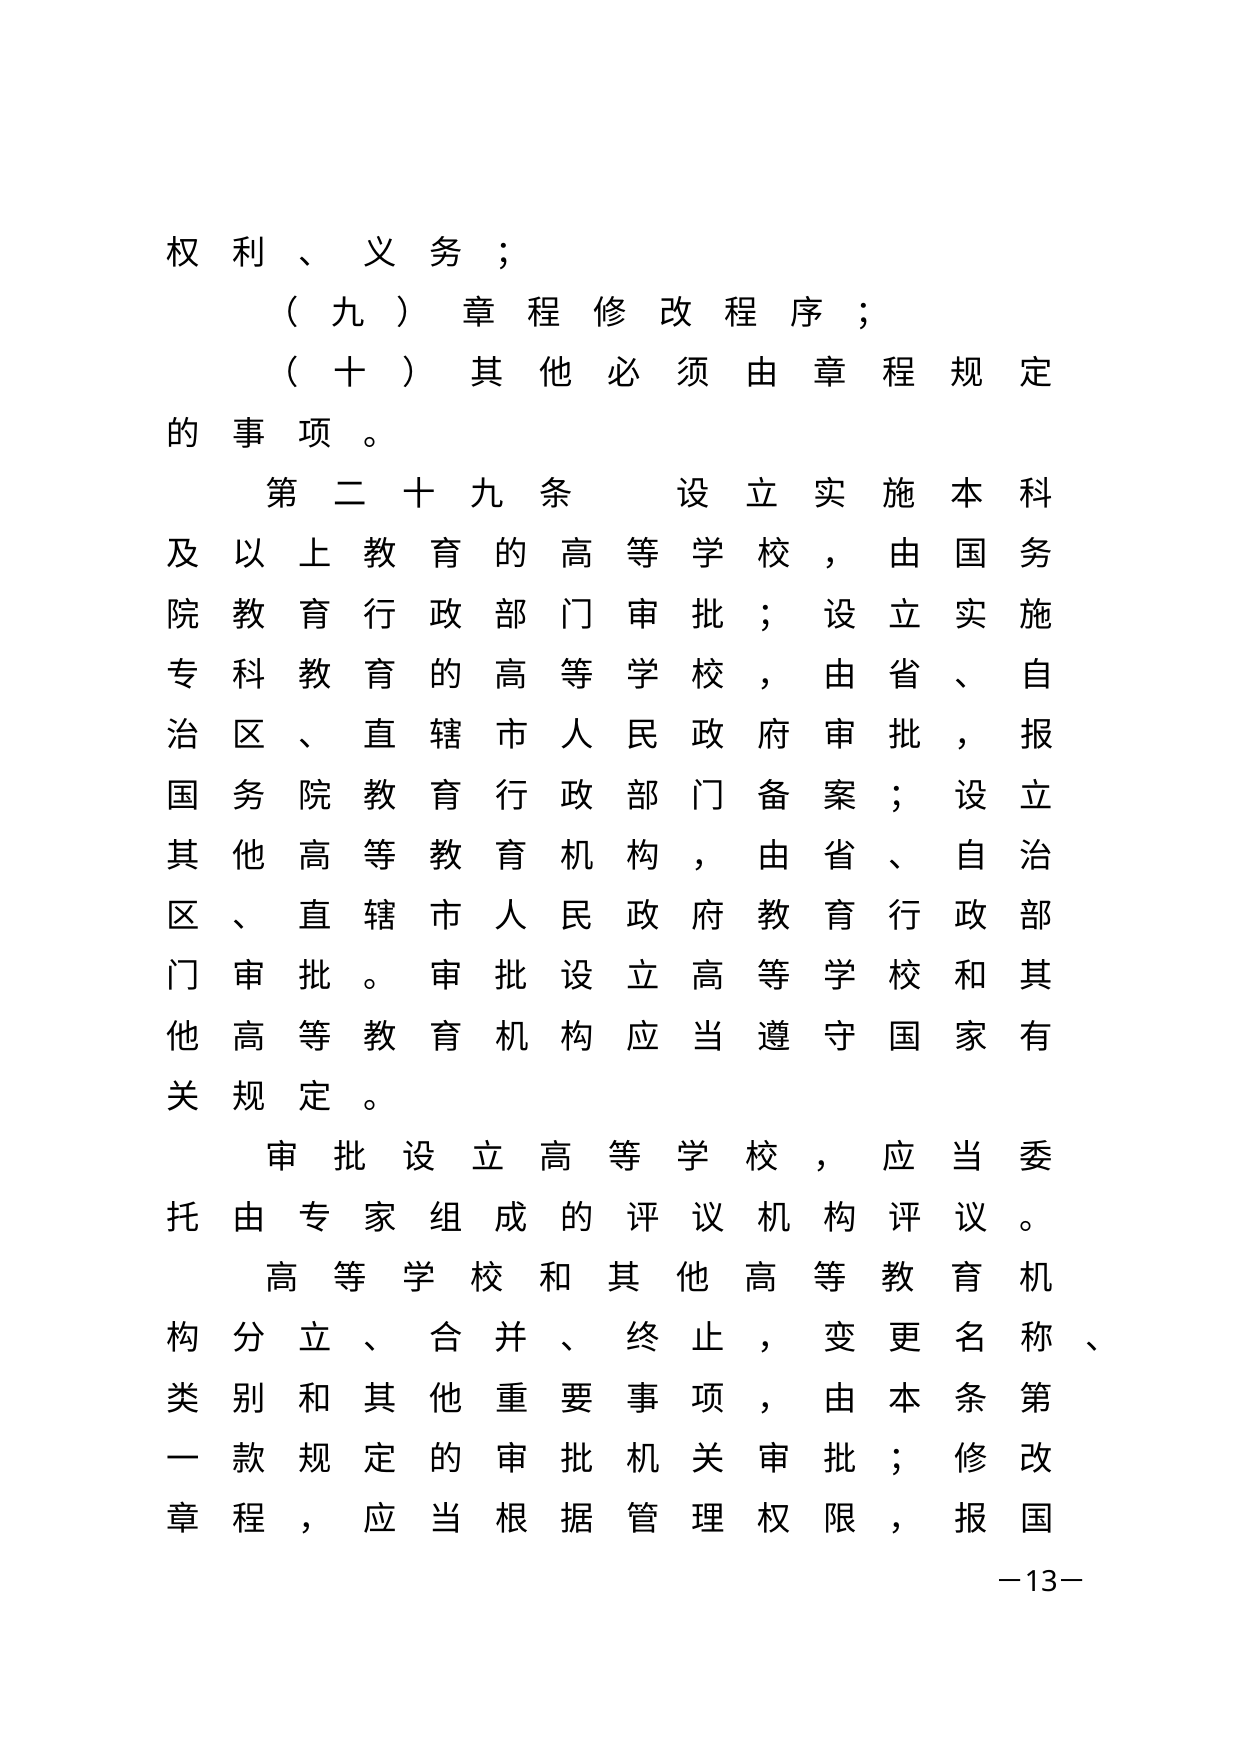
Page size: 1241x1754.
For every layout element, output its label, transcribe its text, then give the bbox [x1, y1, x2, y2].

text 第二十九条 设立实施本科及以上教育的高等学校，由国务院教育行政部门审批；设立实施专科教育的高等学校，由省、自治区、直辖市人民政府审批，报国务院教育行政部门备案；设立其他高等教育机构，由省、自治区、直辖市人民政府教育行政部门审批。审批设立高等学校和其他高等教育机构应当遵守国家有关规定。 [167, 461, 1085, 1124]
text （九）章程修改程序； [167, 280, 1085, 340]
text （八）举办者与学校之间的权利、义务； [167, 219, 1085, 280]
text 审批设立高等学校，应当委托由专家组成的评议机构评议。 [167, 1124, 1085, 1245]
text 高等学校和其他高等教育机构分立、合并、终止，变更名称、类别和其他重要事项，由本条第一款规定的审批机关审批；修改章程，应当根据管理权限，报国务院教育行政部门或者省、自治区、直辖市人民政府教育行政部门核准。 [167, 1245, 1085, 1546]
text （十）其他必须由章程规定的事项。 [167, 340, 1085, 461]
